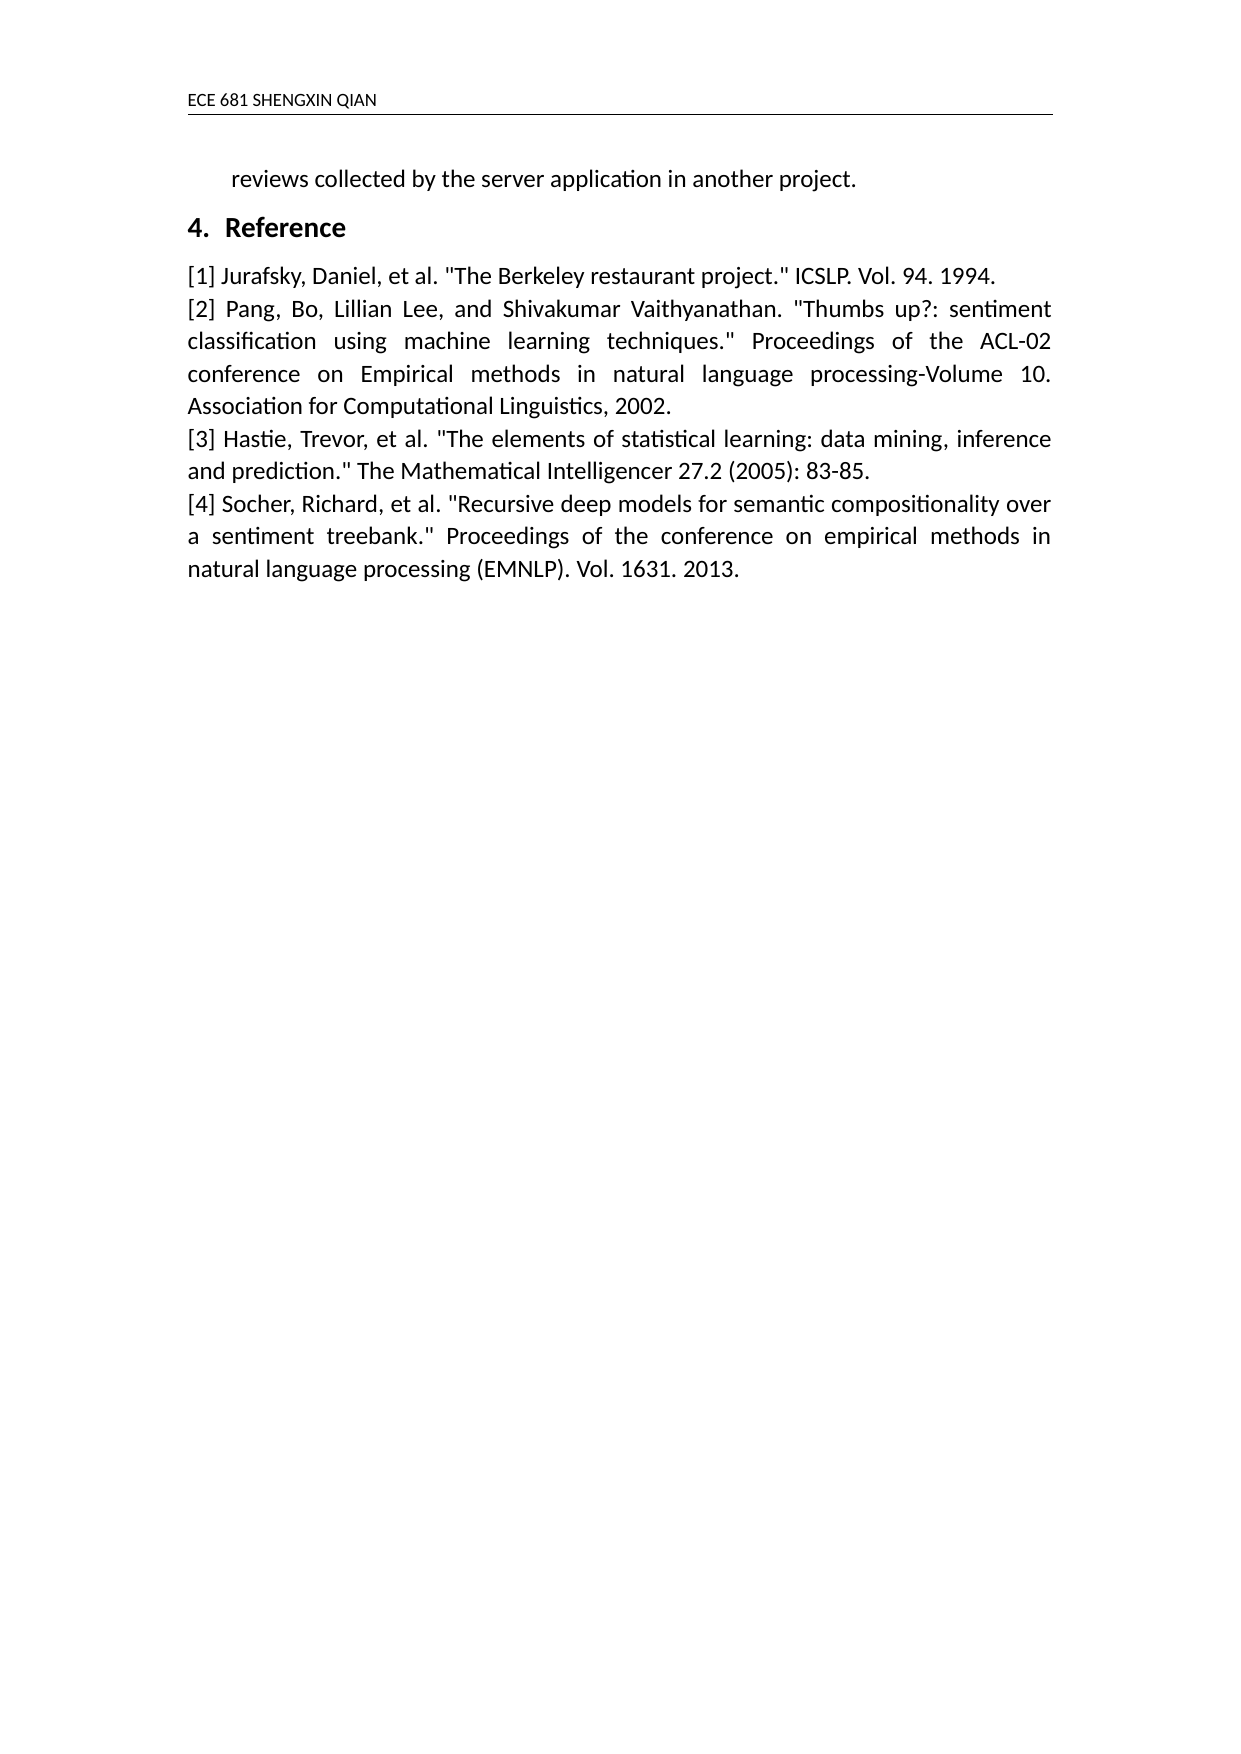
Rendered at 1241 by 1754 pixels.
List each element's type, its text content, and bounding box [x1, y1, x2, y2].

text [2] Pang, Bo, Lillian Lee, and Shivakumar Vaithyanathan. "Thumbs up?: sentiment classification using machine learning techniques." Proceedings of the ACL-02 conference on Empirical methods in natural language processing-Volume 10. Association for Computational Linguistics, 2002. [187, 292, 1053, 422]
text [3] Hastie, Trevor, et al. "The elements of statistical learning: data mining, inference and prediction." The Mathematical Intelligencer 27.2 (2005): 83-85. [187, 422, 1053, 487]
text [231, 162, 1053, 194]
list Reference [187, 194, 1053, 259]
text [4] Socher, Richard, et al. "Recursive deep models for semantic compositionality over a sentiment treebank." Proceedings of the conference on empirical methods in natural language processing (EMNLP). Vol. 1631. 2013. [187, 487, 1053, 584]
text [1] Jurafsky, Daniel, et al. "The Berkeley restaurant project." ICSLP. Vol. 94. 1994. [187, 259, 1053, 292]
